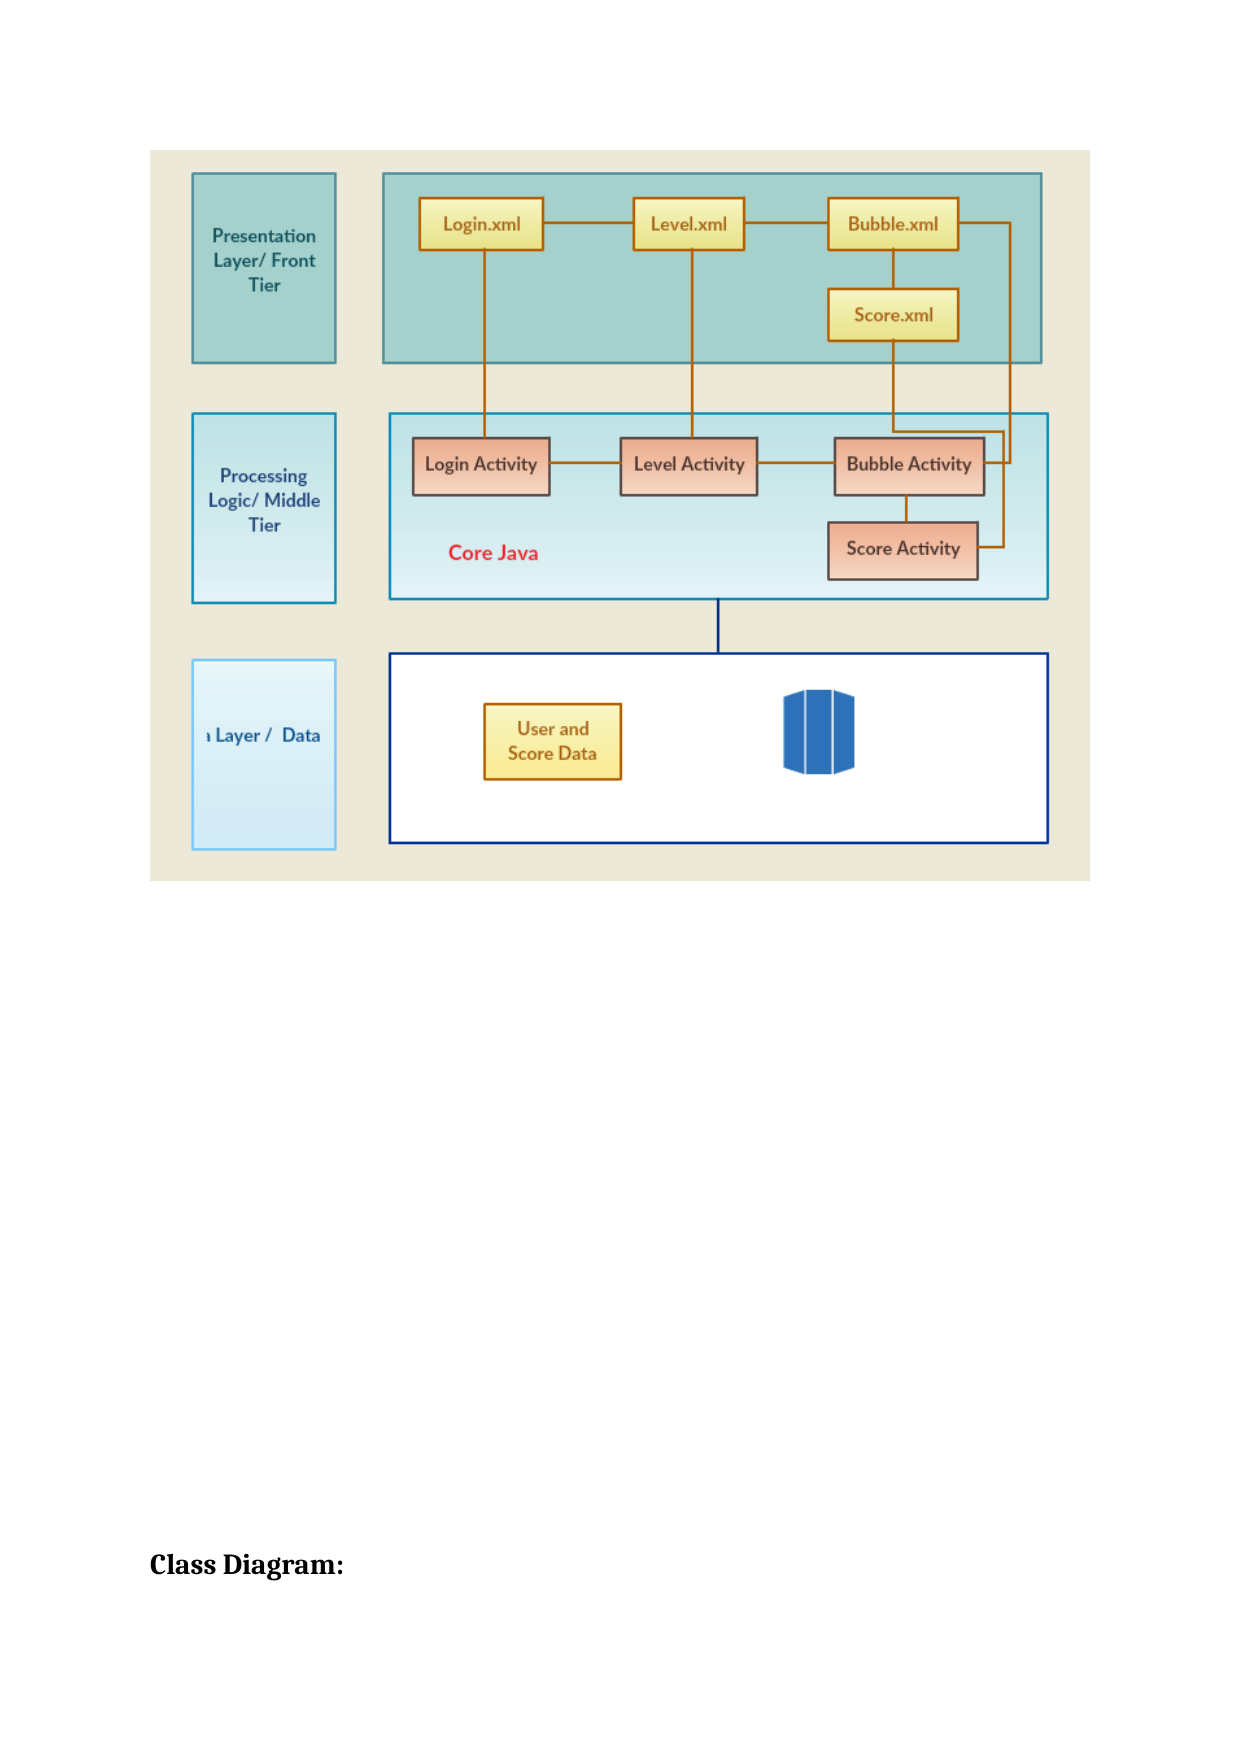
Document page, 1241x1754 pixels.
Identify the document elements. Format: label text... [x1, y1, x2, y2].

text Class Diagram: [150, 1548, 1090, 1581]
